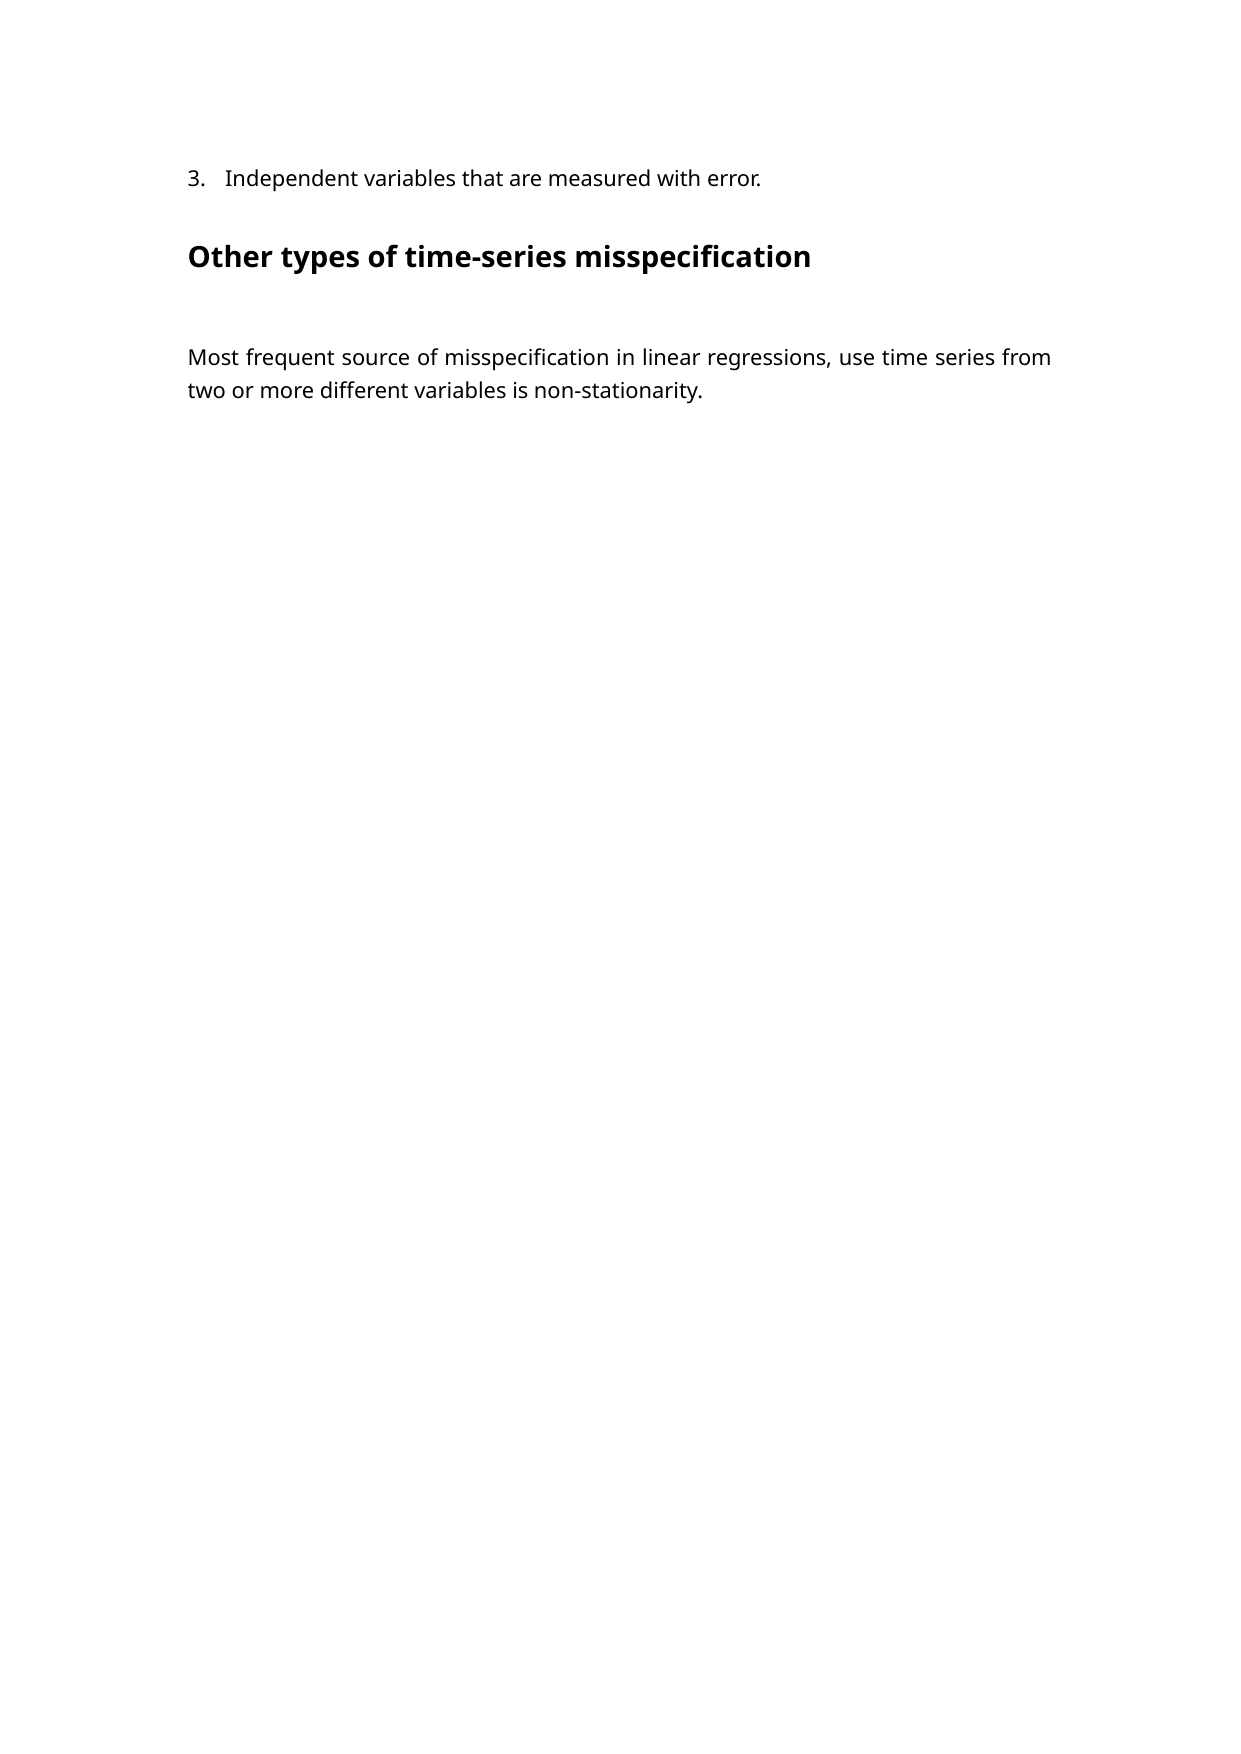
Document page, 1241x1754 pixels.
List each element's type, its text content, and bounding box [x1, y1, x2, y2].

subtitle Other types of time-series misspecification [187, 224, 1053, 289]
text Most frequent source of misspecification in linear regressions, use time series from two or more different variables is non-stationarity. [187, 341, 1053, 406]
list Independent variables that are measured with error. [187, 162, 1053, 194]
